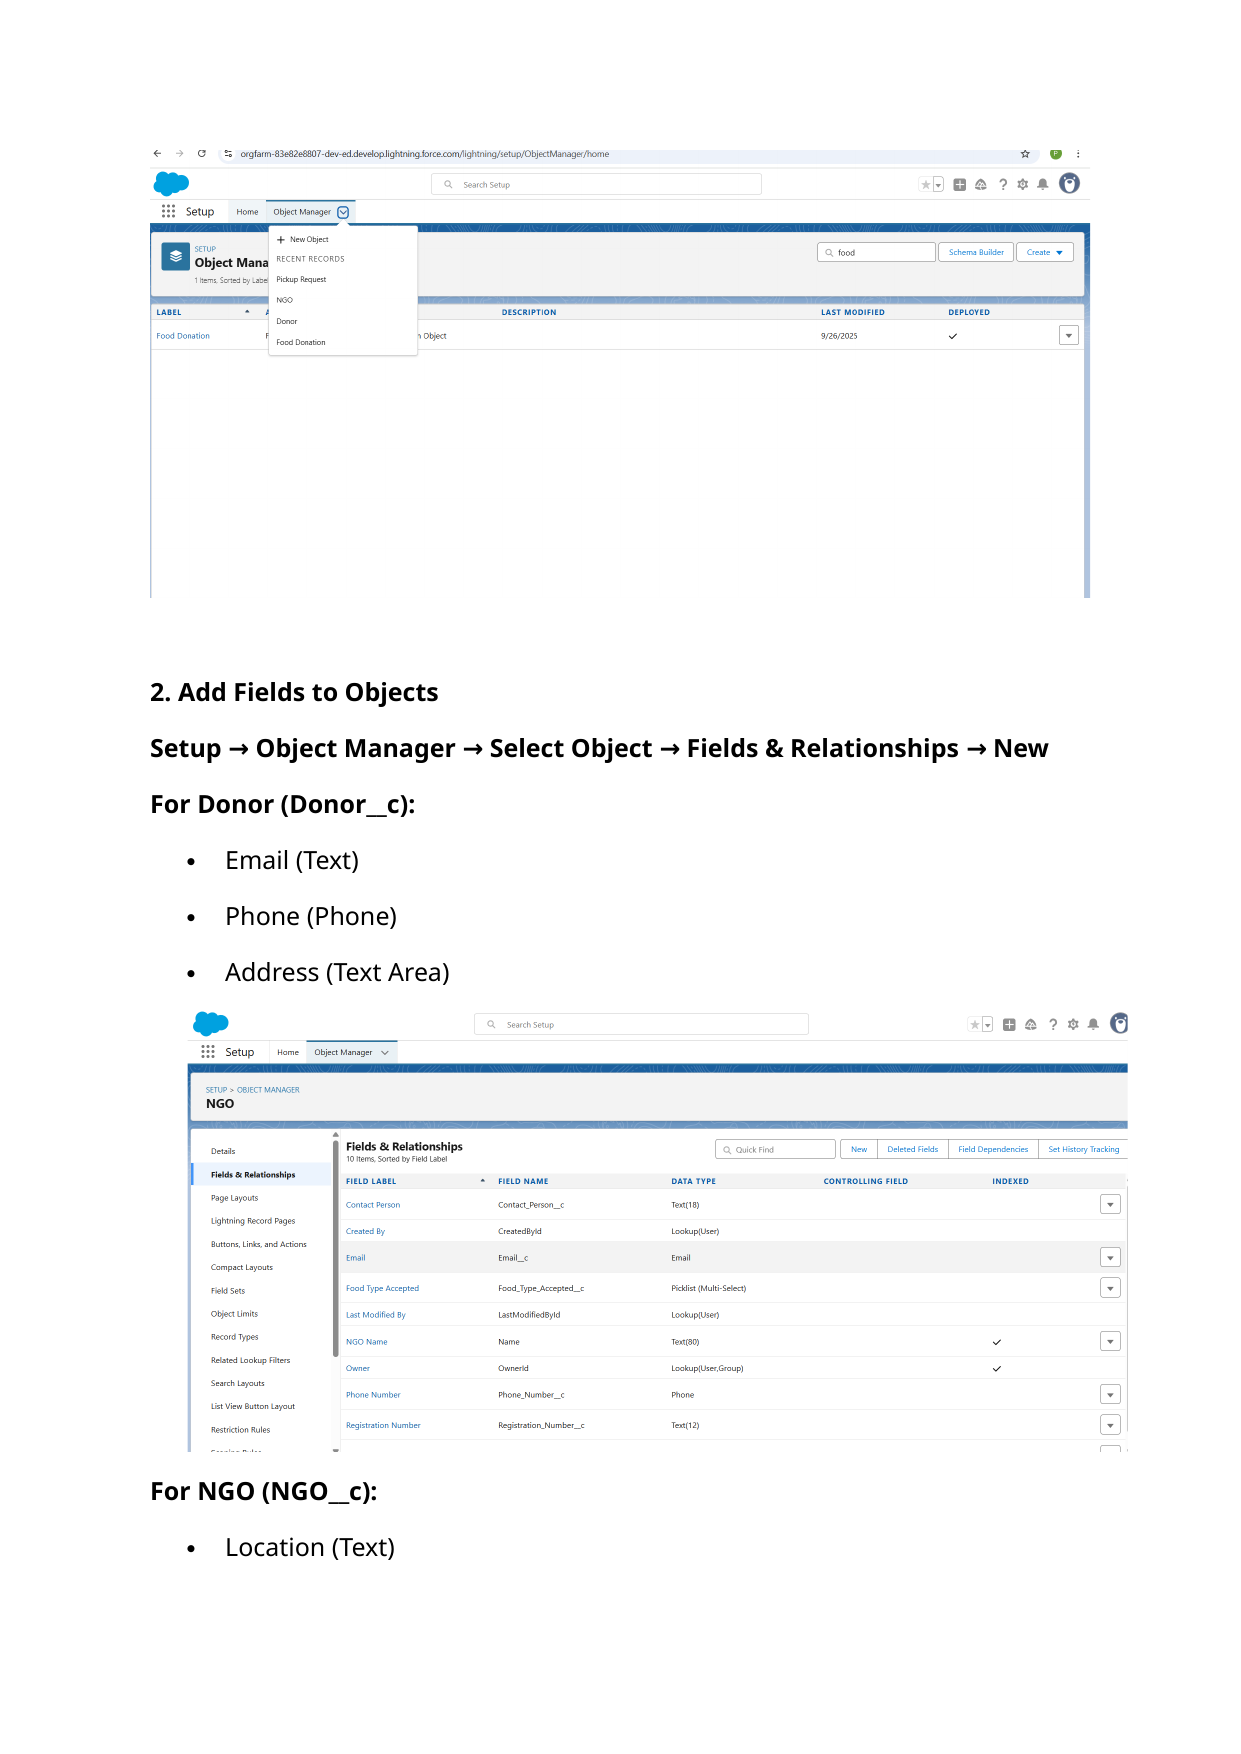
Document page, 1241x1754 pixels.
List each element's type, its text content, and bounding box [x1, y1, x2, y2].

picture [150, 150, 1091, 598]
text 2. Add Fields to Objects [150, 675, 1090, 709]
text For NGO (NGO__c): [150, 1474, 1090, 1508]
text Setup → Object Manager → Select Object → Fields & Relationships → New [150, 731, 1090, 765]
list Email (Text) [187, 842, 1090, 877]
list Phone (Phone) [187, 898, 1090, 932]
text For Donor (Donor__c): [150, 787, 1090, 821]
list Address (Text Area) [187, 954, 1090, 988]
picture [187, 1010, 1128, 1452]
list Location (Text) [187, 1529, 1090, 1563]
